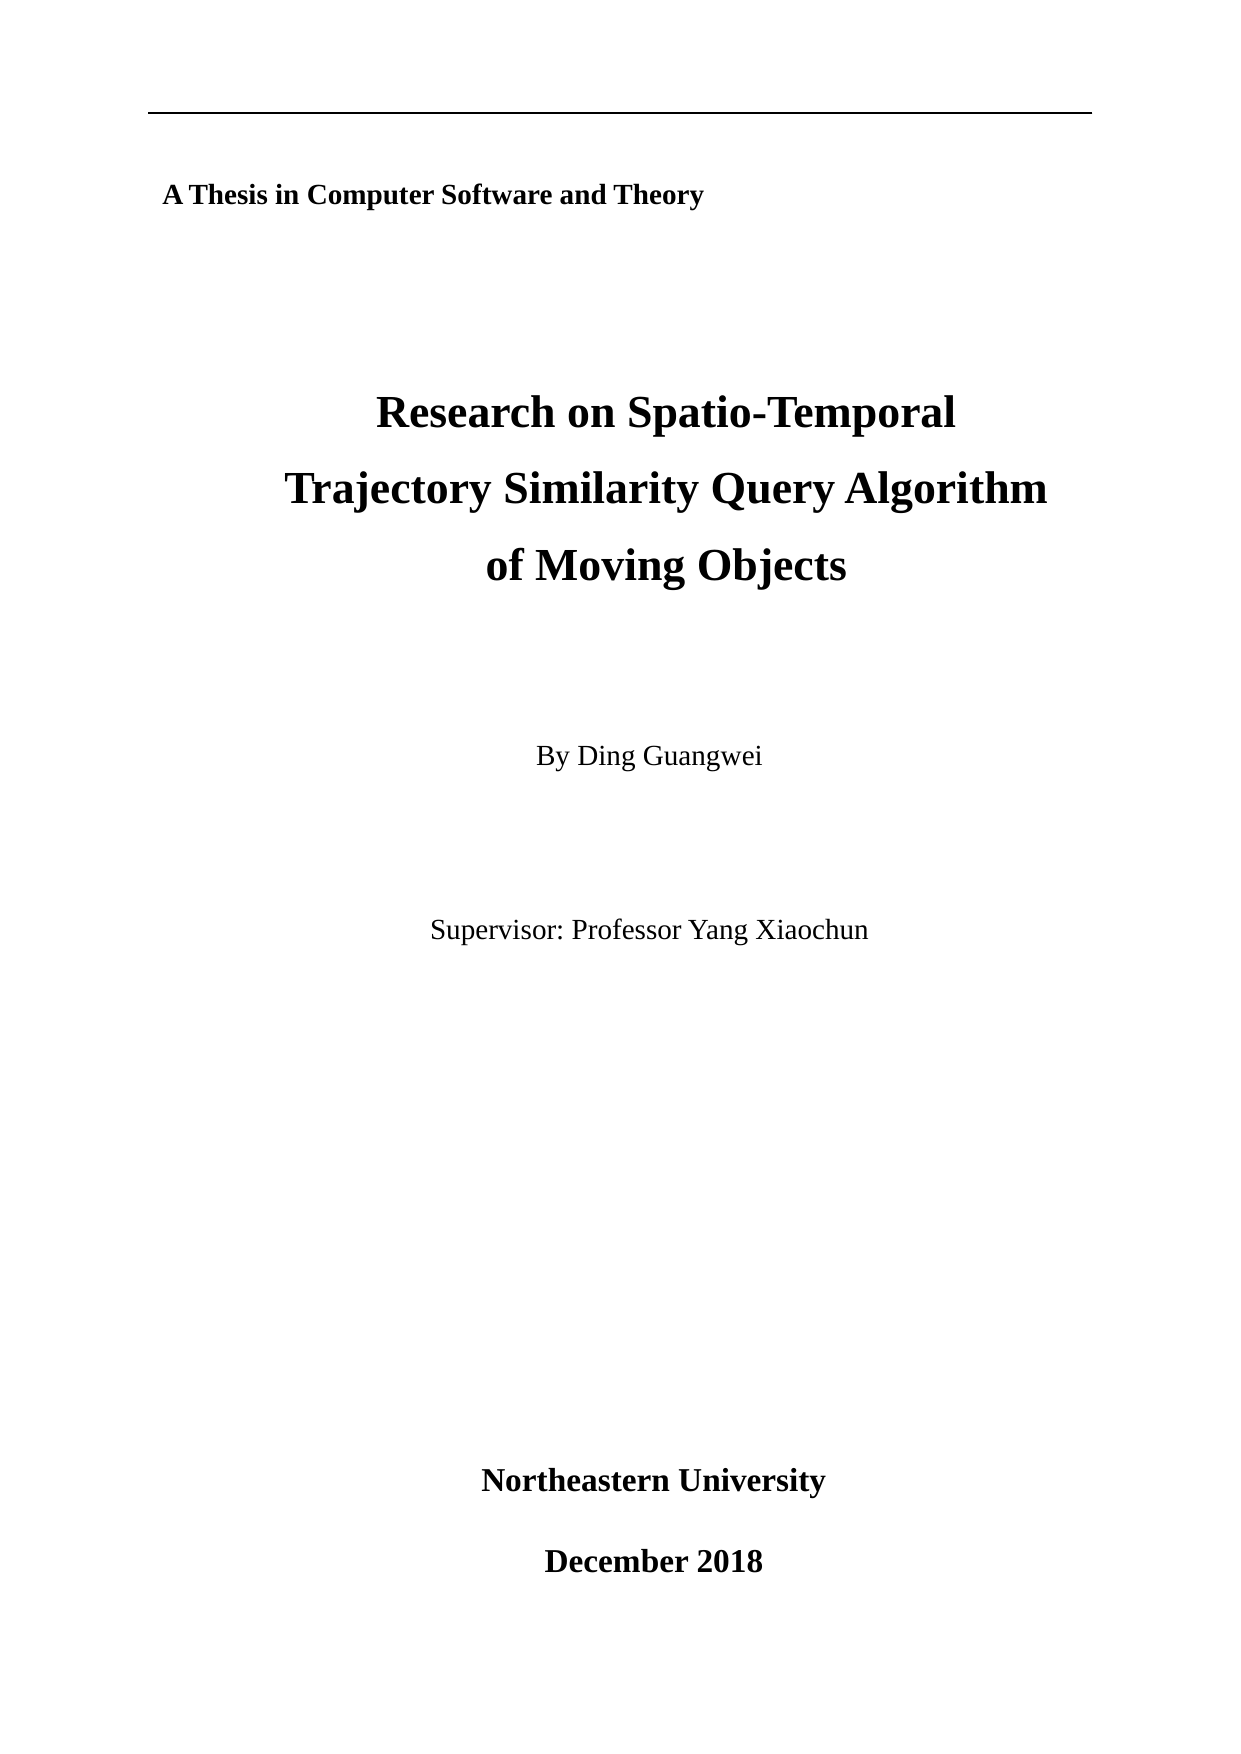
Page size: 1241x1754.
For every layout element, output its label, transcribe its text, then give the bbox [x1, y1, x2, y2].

subtitle A Thesis in Computer Software and Theory [148, 177, 1092, 210]
text Research on Spatio-Temporal [148, 384, 1092, 437]
text By Ding Guangwei [148, 738, 1092, 772]
text Supervisor: Professor Yang Xiaochun [148, 912, 1092, 946]
text of Moving Objects [148, 537, 1092, 590]
text Trajectory Similarity Query Algorithm [148, 461, 1092, 513]
text Northeastern University [148, 1461, 1092, 1499]
text December 2018 [148, 1541, 1092, 1579]
